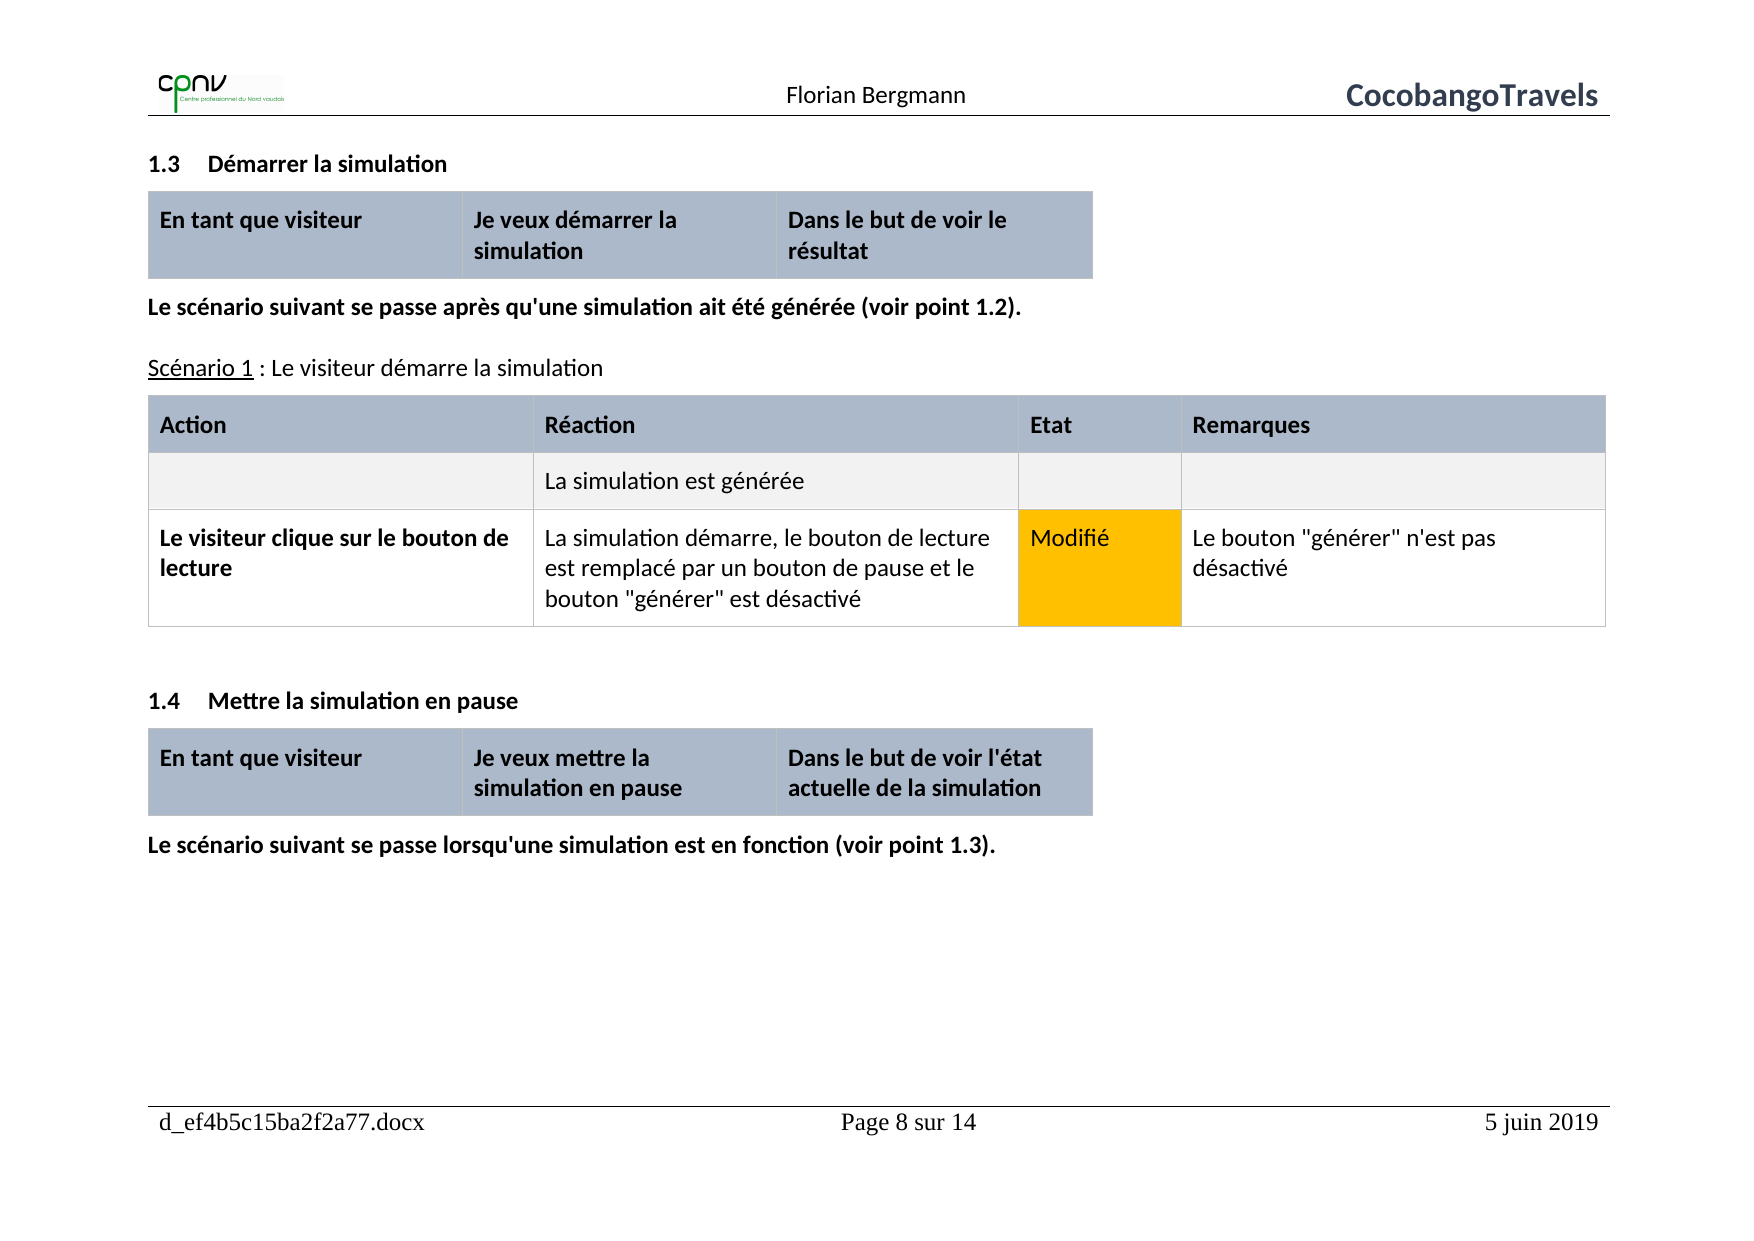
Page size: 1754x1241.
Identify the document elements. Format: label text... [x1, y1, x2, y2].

table_header Etat [1019, 396, 1181, 452]
subtitle Démarrer la simulation [148, 148, 1606, 178]
text Le scénario suivant se passe lorsqu'une simulation est en fonction (voir point 1.3). [148, 829, 1606, 859]
table_header En tant que visiteur [149, 192, 462, 278]
table_header Dans le but de voir l'état actuelle de la simulation [777, 729, 1092, 815]
table_header Réaction [534, 396, 1018, 452]
table_cell [149, 453, 533, 508]
table_cell Modifié [1019, 510, 1181, 626]
table_cell La simulation est générée [534, 453, 1018, 508]
picture [158, 75, 284, 113]
table_cell [1182, 453, 1605, 508]
table_cell Le visiteur clique sur le bouton de lecture [149, 510, 533, 626]
table_cell Le bouton "générer" n'est pas désactivé [1182, 510, 1605, 626]
table_header Dans le but de voir le résultat [777, 192, 1092, 278]
table_cell La simulation démarre, le bouton de lecture est remplacé par un bouton de pause et le bouton "générer" est désactivé [534, 510, 1018, 626]
text Le scénario suivant se passe après qu'une simulation ait été générée (voir point 1.2). Scénario 1 : Le visiteur démarre la simulation [148, 291, 1606, 383]
table_header Je veux mettre la simulation en pause [463, 729, 776, 815]
table_header Remarques [1182, 396, 1605, 452]
table_header En tant que visiteur [149, 729, 462, 815]
table_header Action [149, 396, 533, 452]
table_header Je veux démarrer la simulation [463, 192, 776, 278]
subtitle Mettre la simulation en pause [148, 685, 1606, 716]
table_cell [1019, 453, 1181, 508]
